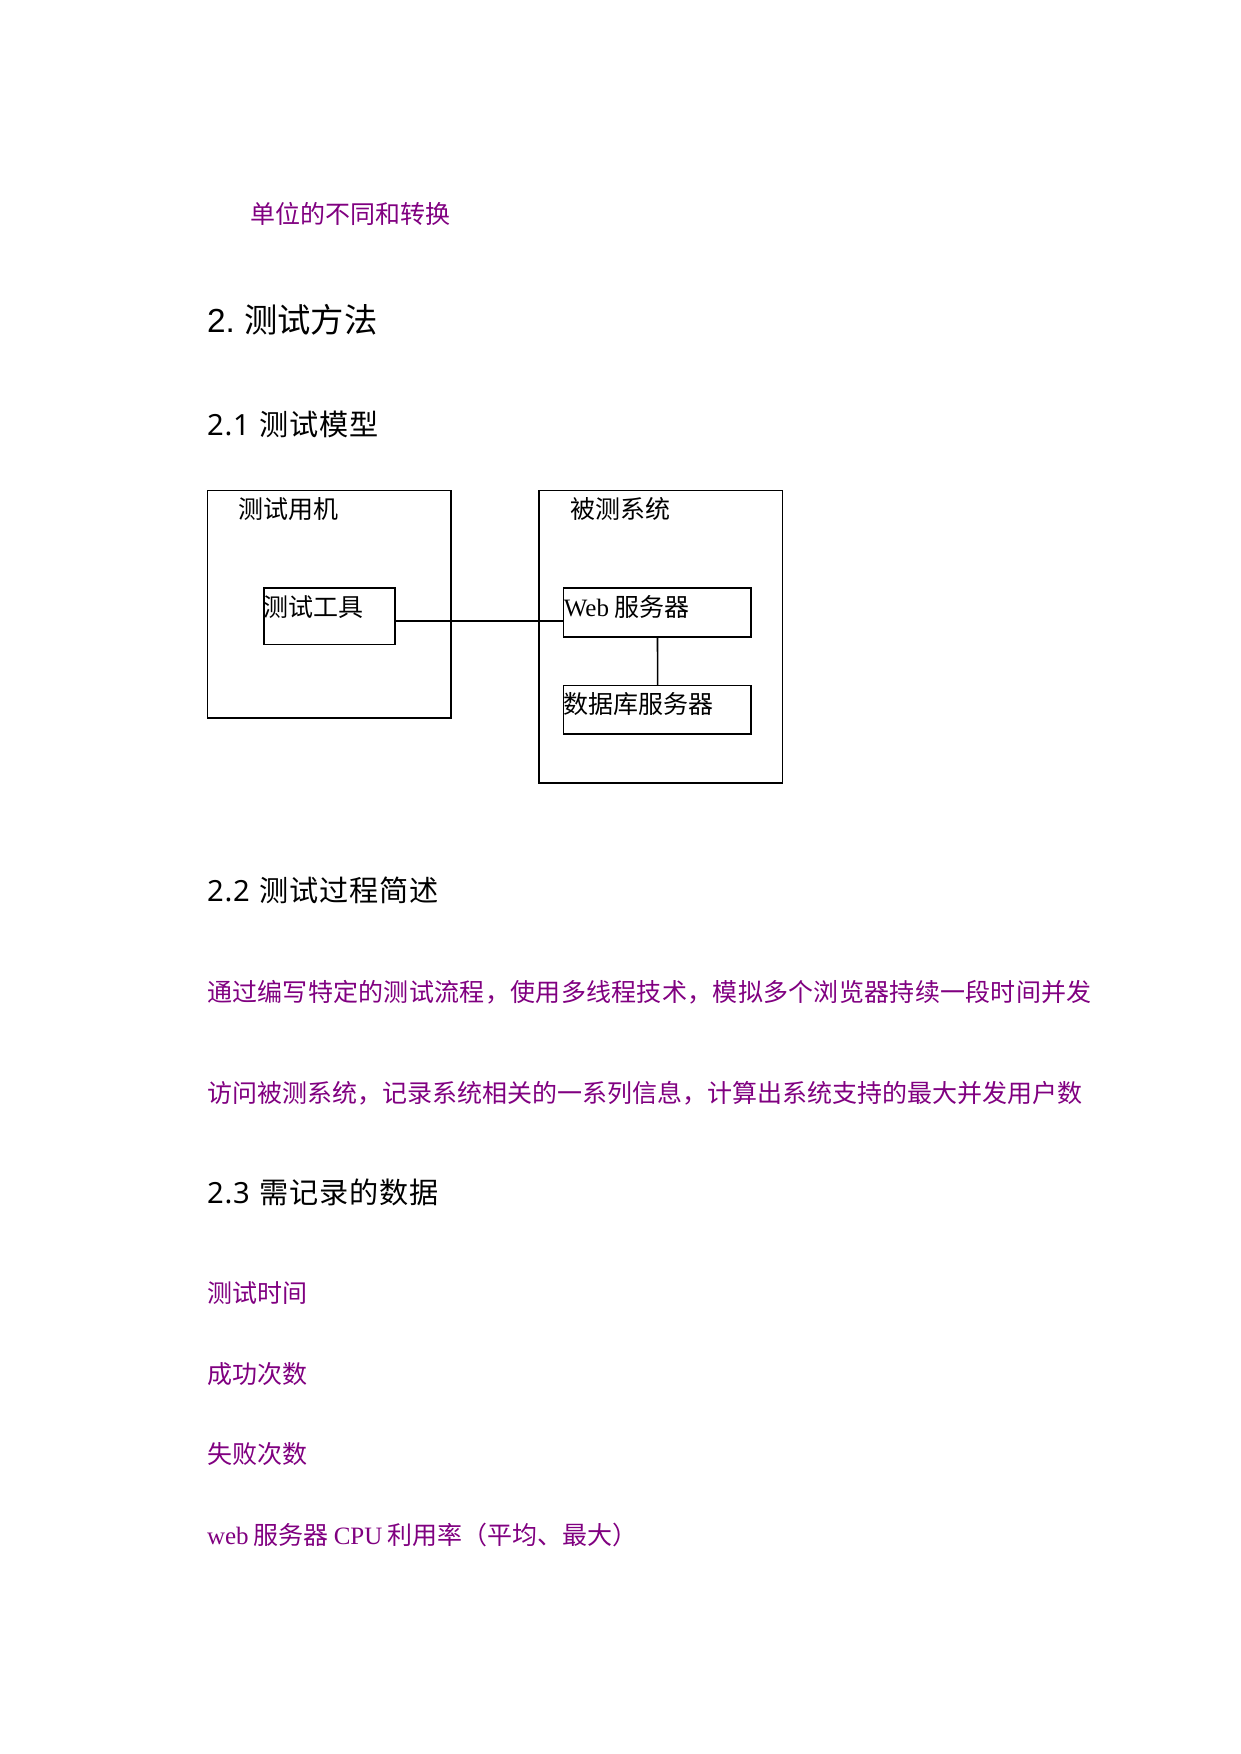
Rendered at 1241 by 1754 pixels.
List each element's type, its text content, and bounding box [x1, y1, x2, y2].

subtitle 测试模型 [207, 388, 1092, 456]
text 成功次数 [207, 1338, 1092, 1406]
text web服务器CPU利用率（平均、最大） [207, 1499, 1092, 1567]
text 通过编写特定的测试流程，使用多线程技术，模拟多个浏览器持续一段时间并发访问被测系统，记录系统相关的一系列信息，计算出系统支持的最大并发用户数 [207, 956, 1092, 1126]
text 测试时间 [207, 1258, 1092, 1326]
subtitle 需记录的数据 [207, 1157, 1092, 1224]
subtitle 测试方法 [207, 284, 1092, 352]
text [207, 178, 1092, 246]
text 失败次数 [207, 1419, 1092, 1487]
subtitle 测试过程简述 [207, 854, 1092, 922]
